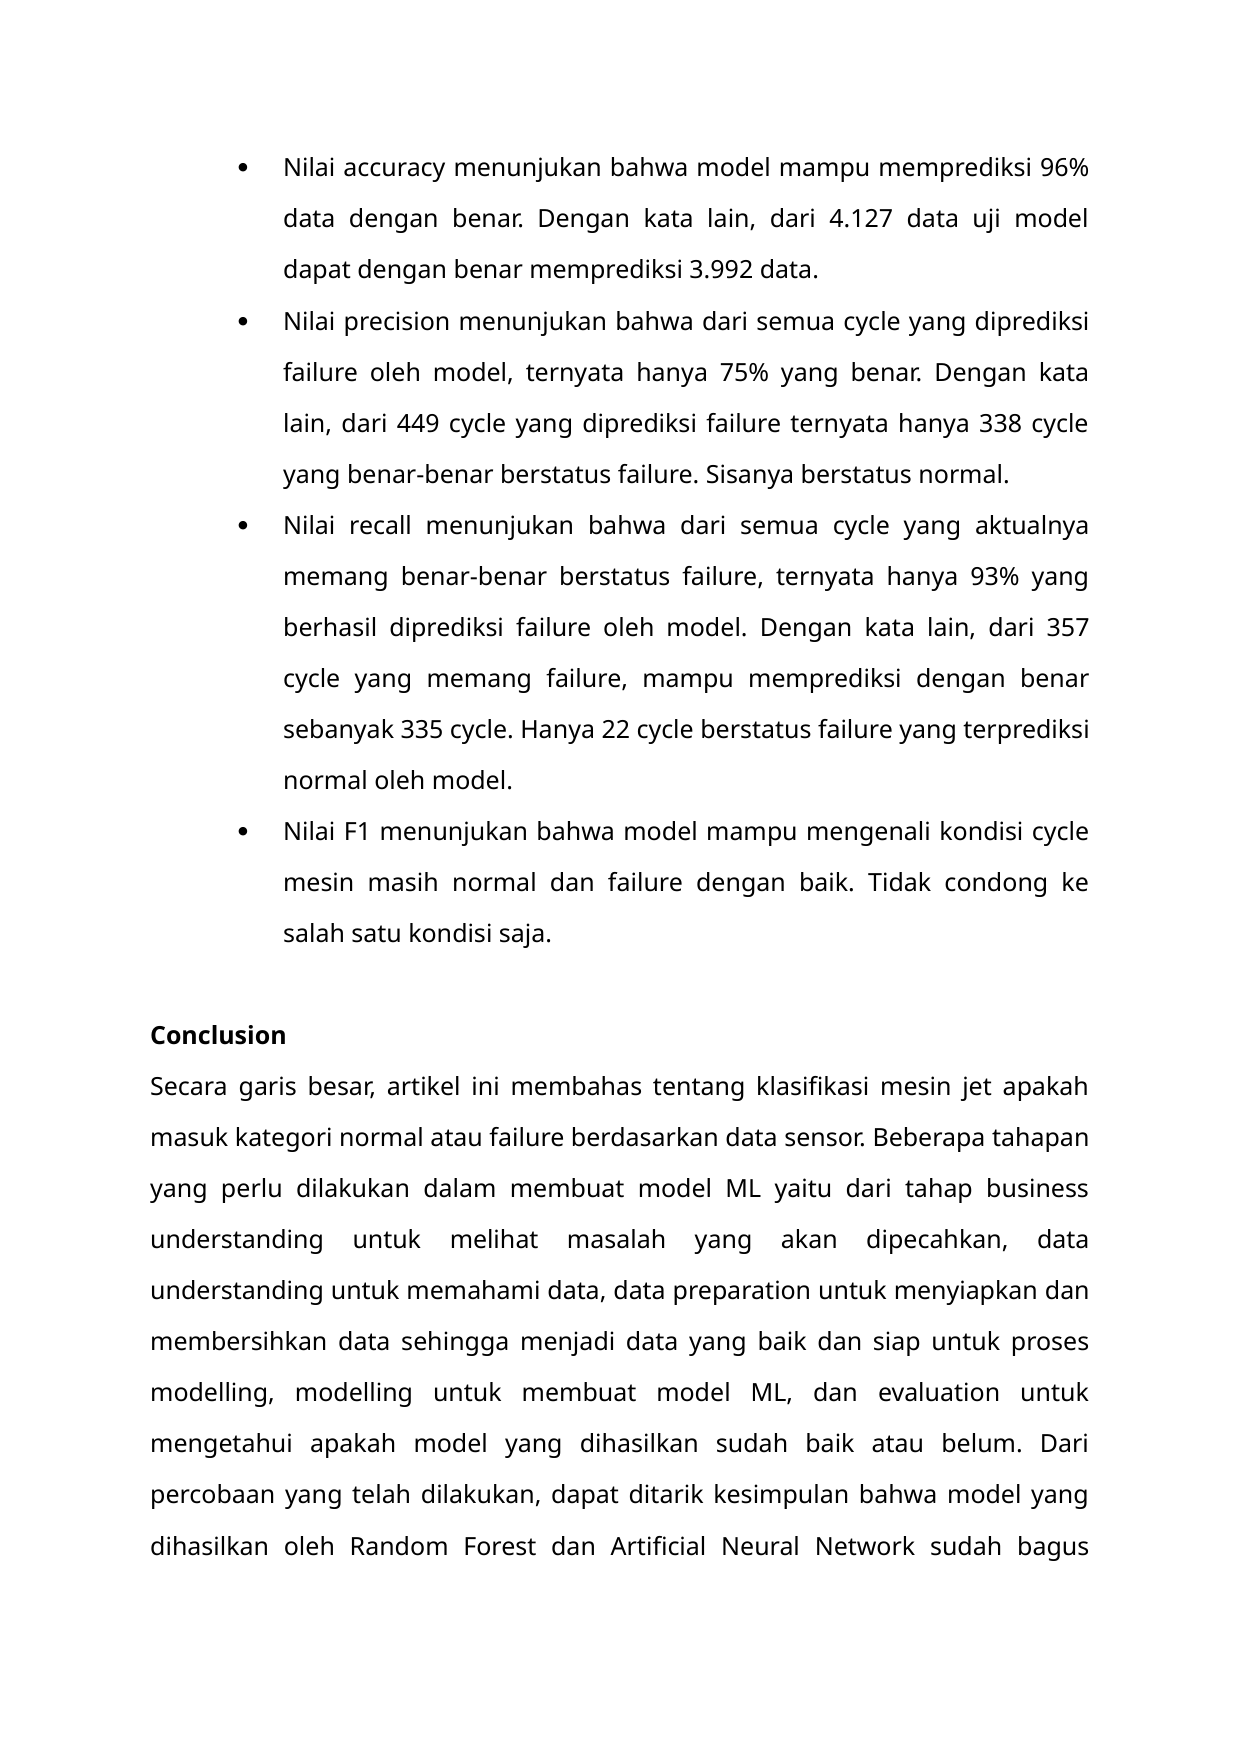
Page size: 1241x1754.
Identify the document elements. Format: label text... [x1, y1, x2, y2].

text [150, 1069, 1090, 1562]
list Nilai precision menunjukan bahwa dari semua cycle yang diprediksi failure oleh model, ternyata hanya 75% yang benar. Dengan kata lain, dari 449 cycle yang diprediksi failure ternyata hanya 338 cycle yang benar-benar berstatus failure. Sisanya berstatus normal. [239, 303, 1090, 490]
list Nilai accuracy menunjukan bahwa model mampu memprediksi 96% data dengan benar. Dengan kata lain, dari 4.127 data uji model dapat dengan benar memprediksi 3.992 data. [239, 150, 1090, 286]
list Nilai F1 menunjukan bahwa model mampu mengenali kondisi cycle mesin masih normal dan failure dengan baik. Tidak condong ke salah satu kondisi saja. [239, 813, 1090, 950]
list Nilai recall menunjukan bahwa dari semua cycle yang aktualnya memang benar-benar berstatus failure, ternyata hanya 93% yang berhasil diprediksi failure oleh model. Dengan kata lain, dari 357 cycle yang memang failure, mampu memprediksi dengan benar sebanyak 335 cycle. Hanya 22 cycle berstatus failure yang terprediksi normal oleh model. [239, 507, 1090, 797]
text Conclusion [150, 1018, 1090, 1052]
